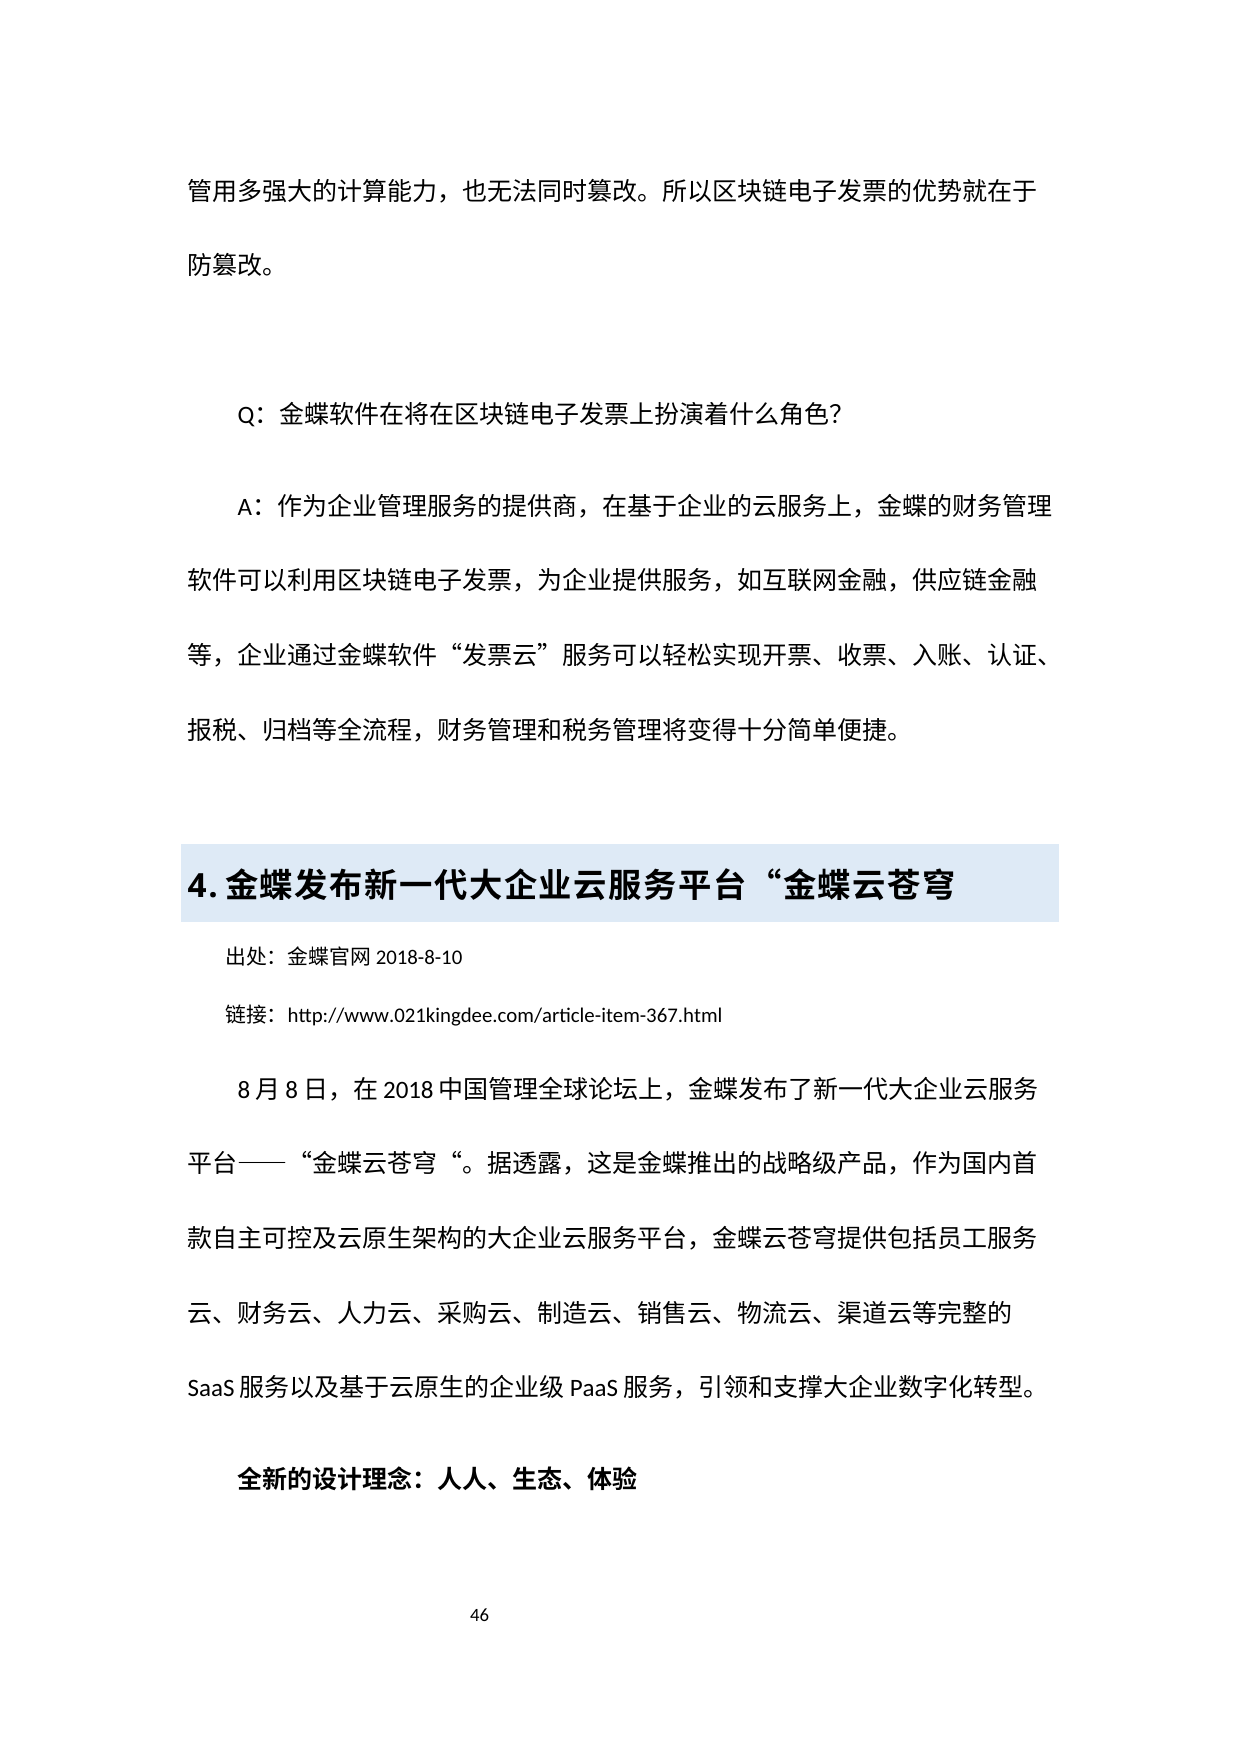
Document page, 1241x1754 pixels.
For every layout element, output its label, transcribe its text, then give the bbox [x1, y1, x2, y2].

text 8月8日，在2018中国管理全球论坛上，金蝶发布了新一代大企业云服务平台——“金蝶云苍穹“。据透露，这是金蝶推出的战略级产品，作为国内首款自主可控及云原生架构的大企业云服务平台，金蝶云苍穹提供包括员工服务云、财务云、人力云、采购云、制造云、销售云、物流云、渠道云等完整的SaaS服务以及基于云原生的企业级PaaS服务，引领和支撑大企业数字化转型。 [187, 1055, 1053, 1418]
list 出处：金蝶官网 2018-8-10 [225, 939, 1040, 972]
subtitle 金蝶发布新一代大企业云服务平台“金蝶云苍穹 [188, 850, 1053, 915]
text 链接：http://www.021kingdee.com/article-item-367.html [187, 997, 1053, 1029]
text 全新的设计理念：人人、生态、体验 [187, 1445, 1053, 1510]
text A：作为企业管理服务的提供商，在基于企业的云服务上，金蝶的财务管理软件可以利用区块链电子发票，为企业提供服务，如互联网金融，供应链金融等，企业通过金蝶软件“发票云”服务可以轻松实现开票、收票、入账、认证、报税、归档等全流程，财务管理和税务管理将变得十分简单便捷。 [187, 472, 1053, 761]
text Q：金蝶软件在将在区块链电子发票上扮演着什么角色？ [187, 380, 1053, 445]
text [187, 157, 1053, 296]
